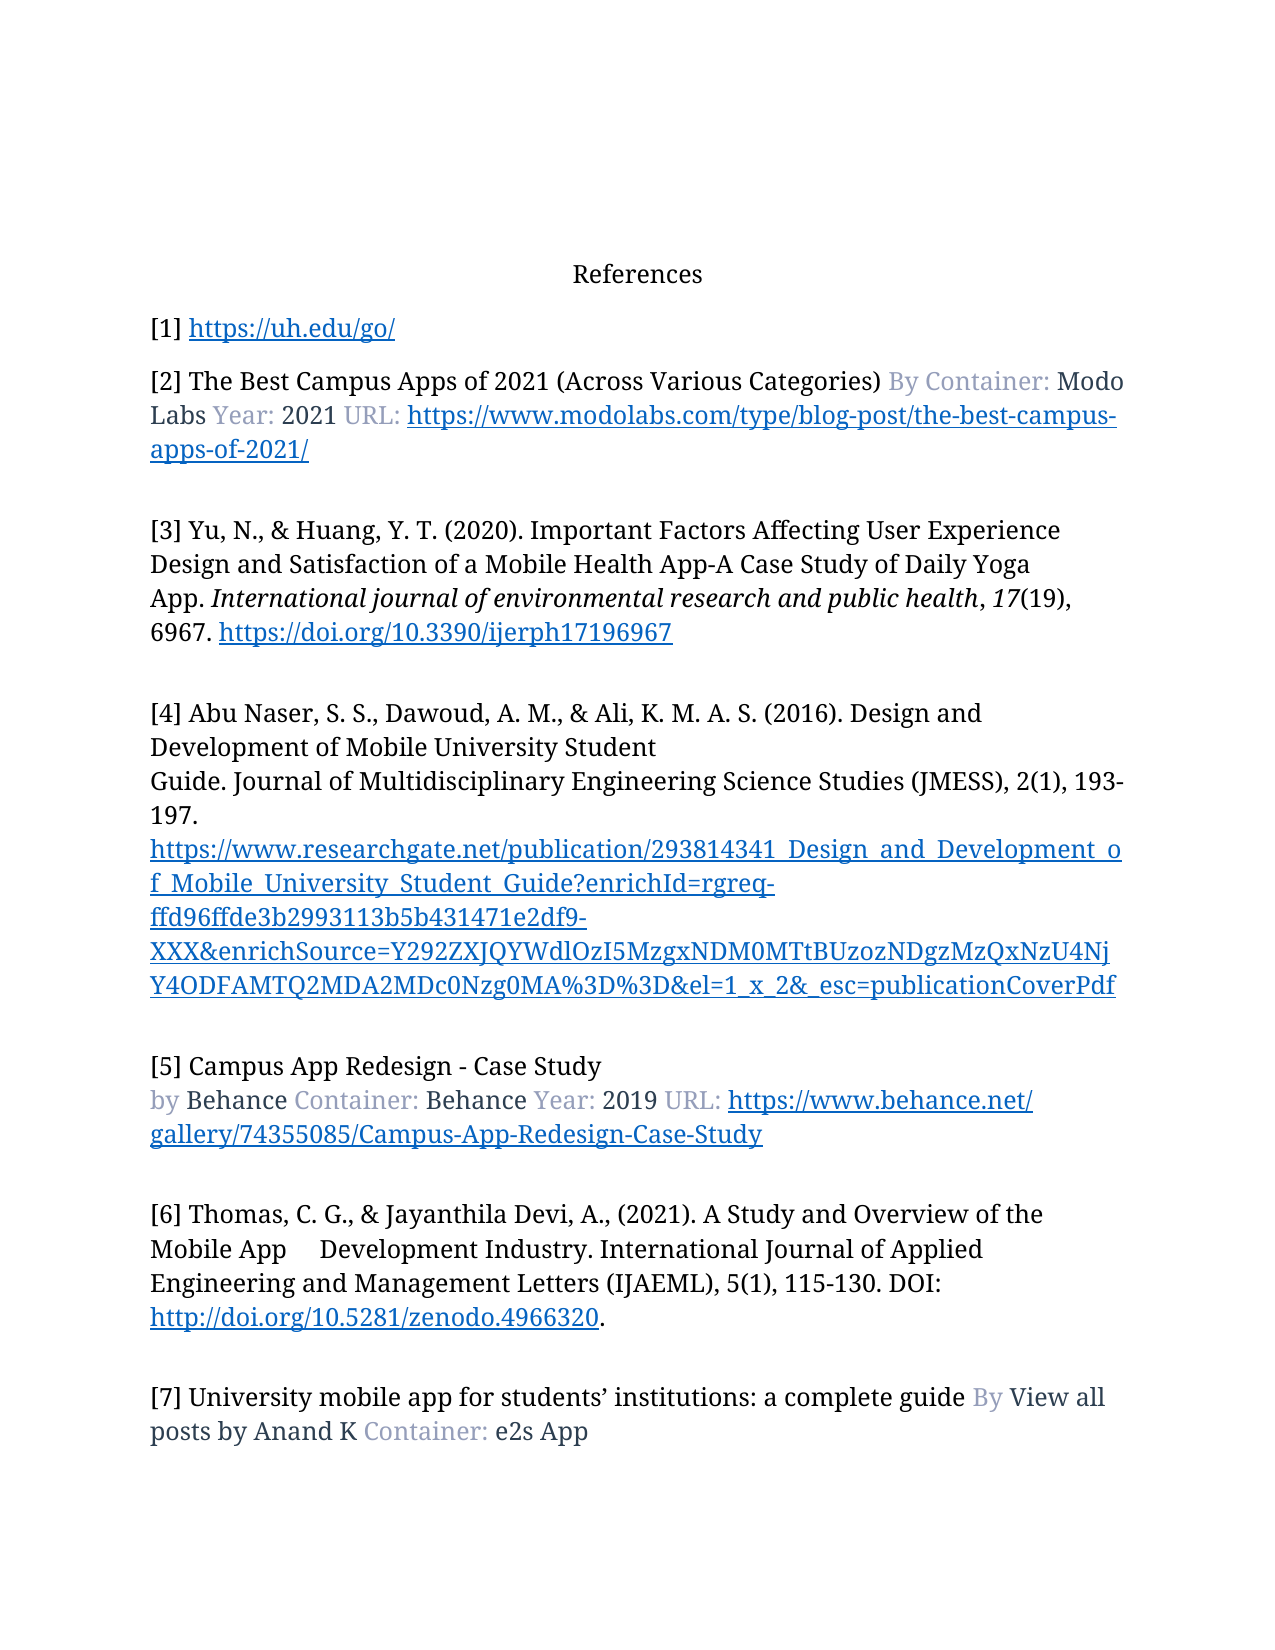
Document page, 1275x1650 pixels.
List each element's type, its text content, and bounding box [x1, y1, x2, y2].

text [150, 1380, 1125, 1448]
text References [150, 257, 1125, 291]
text [1] https://uh.edu/go/ [150, 310, 1125, 344]
text [2] The Best Campus Apps of 2021 (Across Various Categories) By Container: Modo Labs Year: 2021 URL: https://www.modolabs.com/type/blog-post/the-best-campus-apps-of-2021/ [150, 364, 1125, 466]
text [4] Abu Naser, S. S., Dawoud, A. M., & Ali, K. M. A. S. (2016). Design and Development of Mobile University Student Guide. Journal of Multidisciplinary Engineering Science Studies (JMESS), 2(1), 193-197. https://www.researchgate.net/publication/293814341_Design_and_Development_of_Mobile_University_Student_Guide?enrichId=rgreq-ffd96ffde3b2993113b5b431471e2df9-XXX&enrichSource=Y292ZXJQYWdlOzI5MzgxNDM0MTtBUzozNDgzMzQxNzU4NjY4ODFAMTQ2MDA2MDc0Nzg0MA%3D%3D&el=1_x_2&_esc=publicationCoverPdf [150, 695, 1125, 1002]
text [3] Yu, N., & Huang, Y. T. (2020). Important Factors Affecting User Experience Design and Satisfaction of a Mobile Health App-A Case Study of Daily Yoga App. International journal of environmental research and public health, 17(19), 6967. https://doi.org/10.3390/ijerph17196967 [150, 512, 1125, 649]
text [6] Thomas, C. G., & Jayanthila Devi, A., (2021). A Study and Overview of the Mobile App Development Industry. International Journal of Applied Engineering and Management Letters (IJAEML), 5(1), 115-130. DOI: http://doi.org/10.5281/zenodo.4966320. [150, 1197, 1125, 1333]
text [5] Campus App Redesign - Case Study by Behance Container: Behance Year: 2019 URL: https://www.behance.net/gallery/74355085/Campus-App-Redesign-Case-Study [150, 1048, 1125, 1151]
